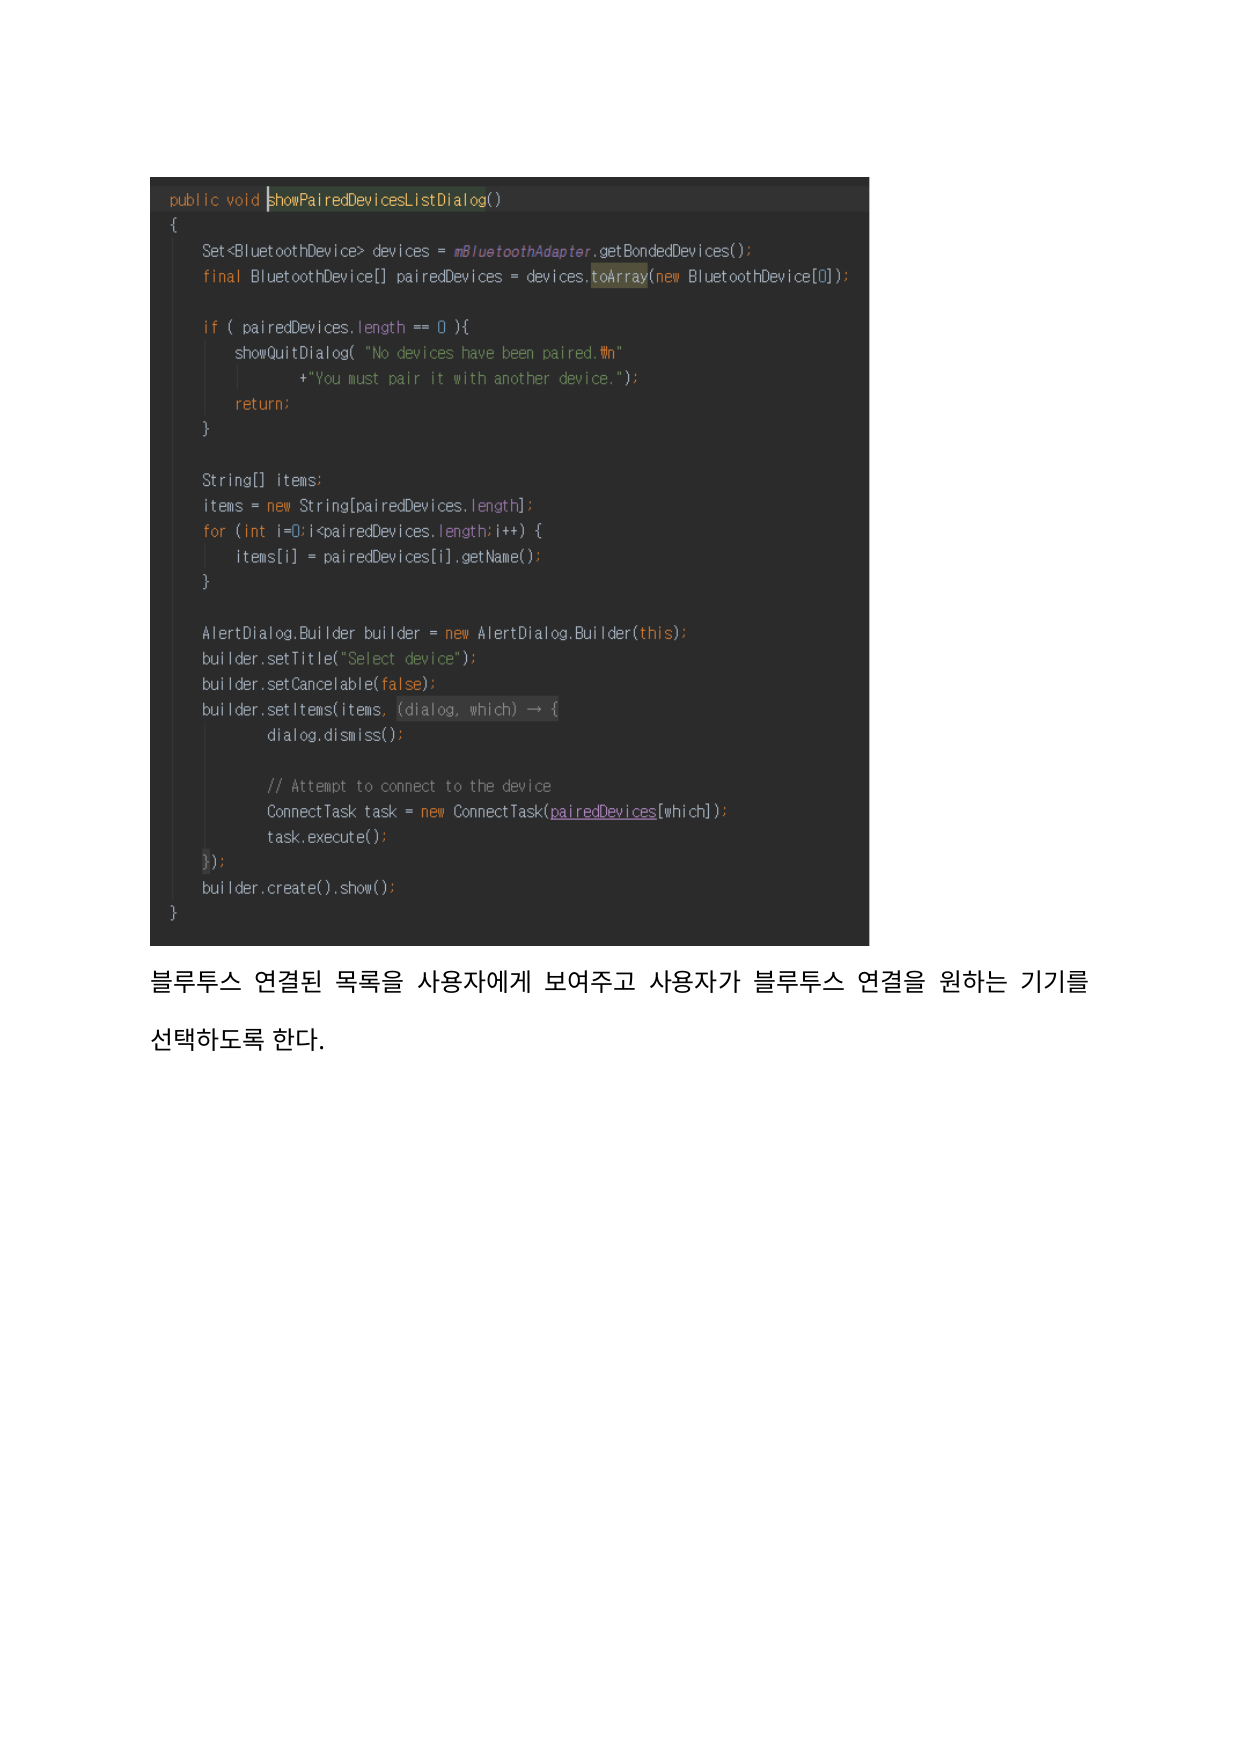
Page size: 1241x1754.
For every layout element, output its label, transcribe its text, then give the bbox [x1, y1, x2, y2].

text 블루투스 연결된 목록을 사용자에게 보여주고 사용자가 블루투스 연결을 원하는 기기를 선택하도록 한다. [150, 962, 1090, 1056]
picture [150, 177, 870, 946]
